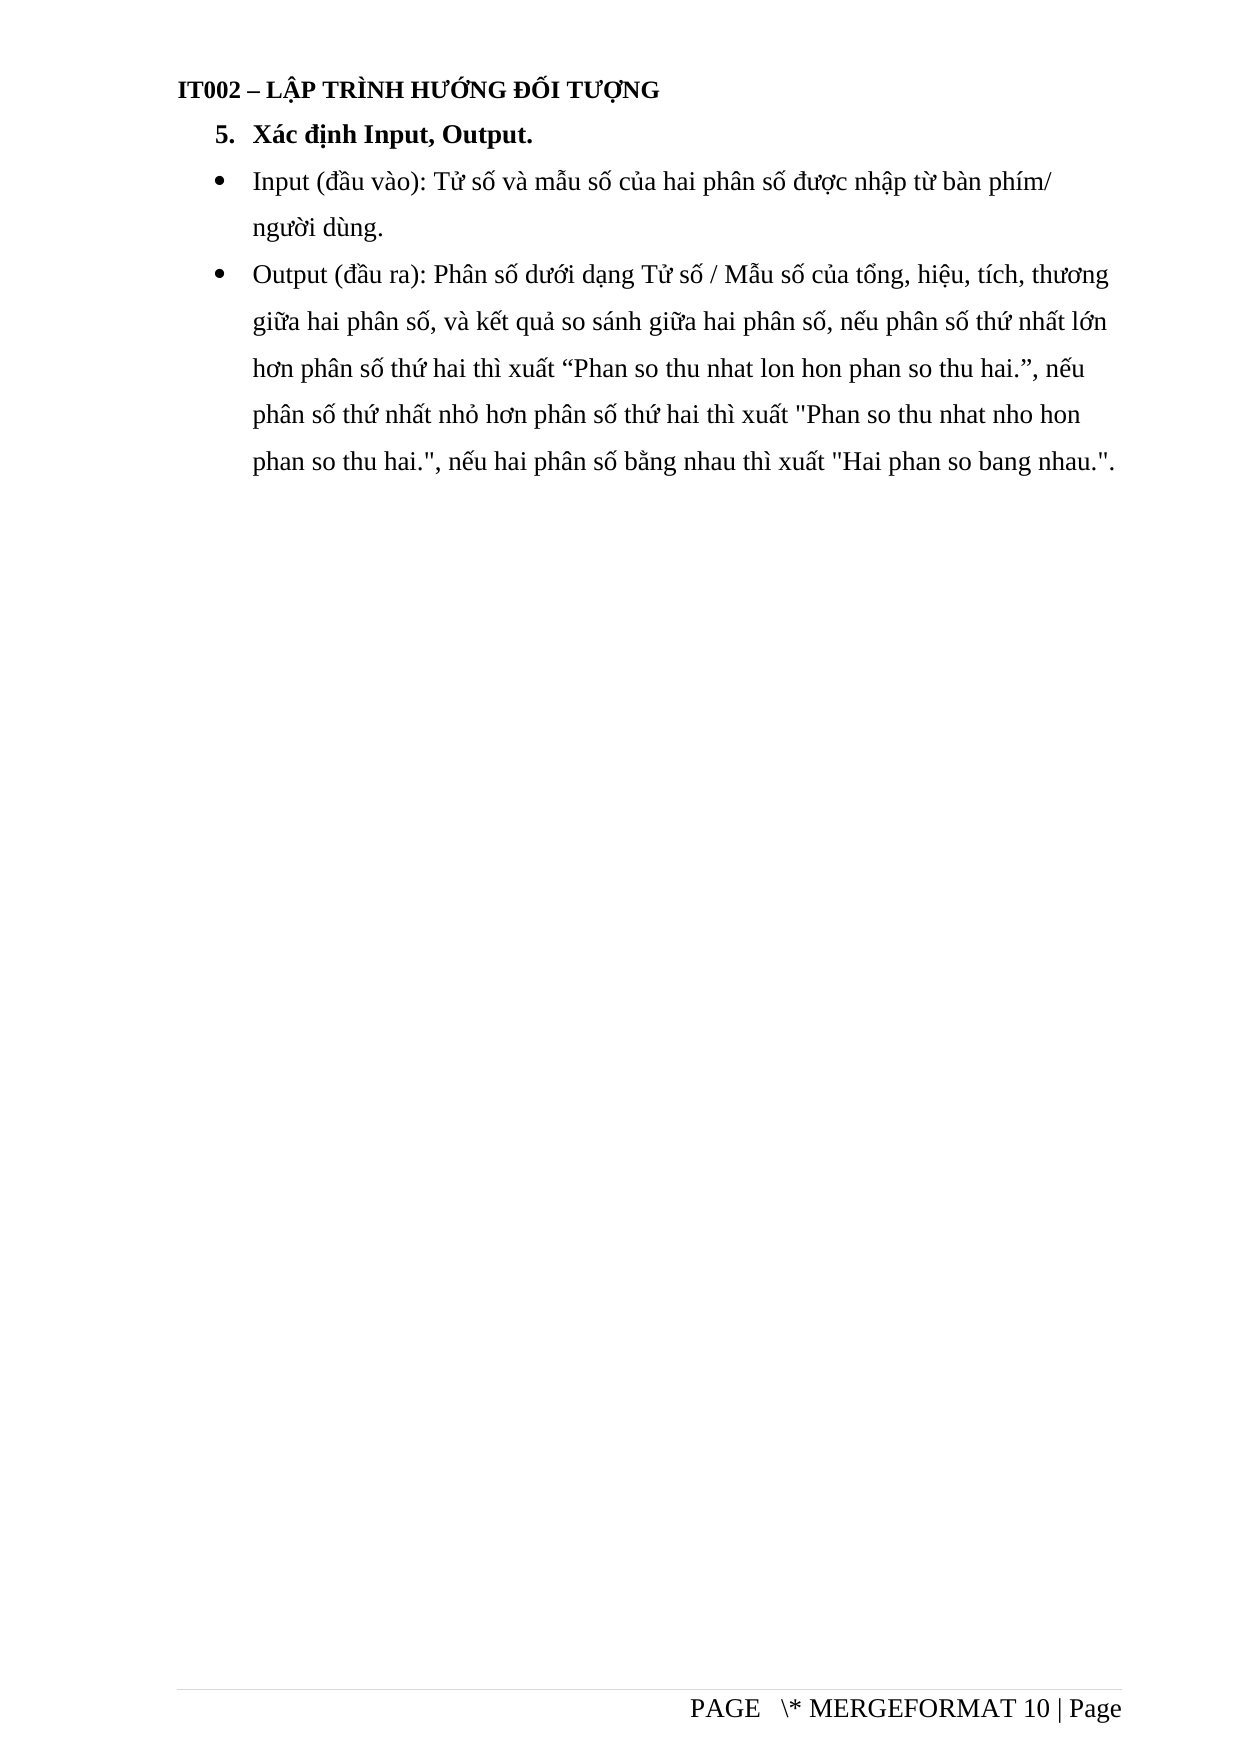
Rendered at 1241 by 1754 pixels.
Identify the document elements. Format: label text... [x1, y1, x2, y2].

list Output (đầu ra): Phân số dưới dạng Tử số / Mẫu số của tổng, hiệu, tích, thương giữa hai phân số, và kết quả so sánh giữa hai phân số, nếu phân số thứ nhất lớn hơn phân số thứ hai thì xuất “Phan so thu nhat lon hon phan so thu hai.”, nếu phân số thứ nhất nhỏ hơn phân số thứ hai thì xuất "Phan so thu nhat nho hon phan so thu hai.", nếu hai phân số bằng nhau thì xuất "Hai phan so bang nhau.". [215, 258, 1122, 476]
list Input (đầu vào): Tử số và mẫu số của hai phân số được nhập từ bàn phím/ người dùng. [215, 165, 1122, 243]
subtitle Xác định Input, Output. [215, 118, 1122, 149]
